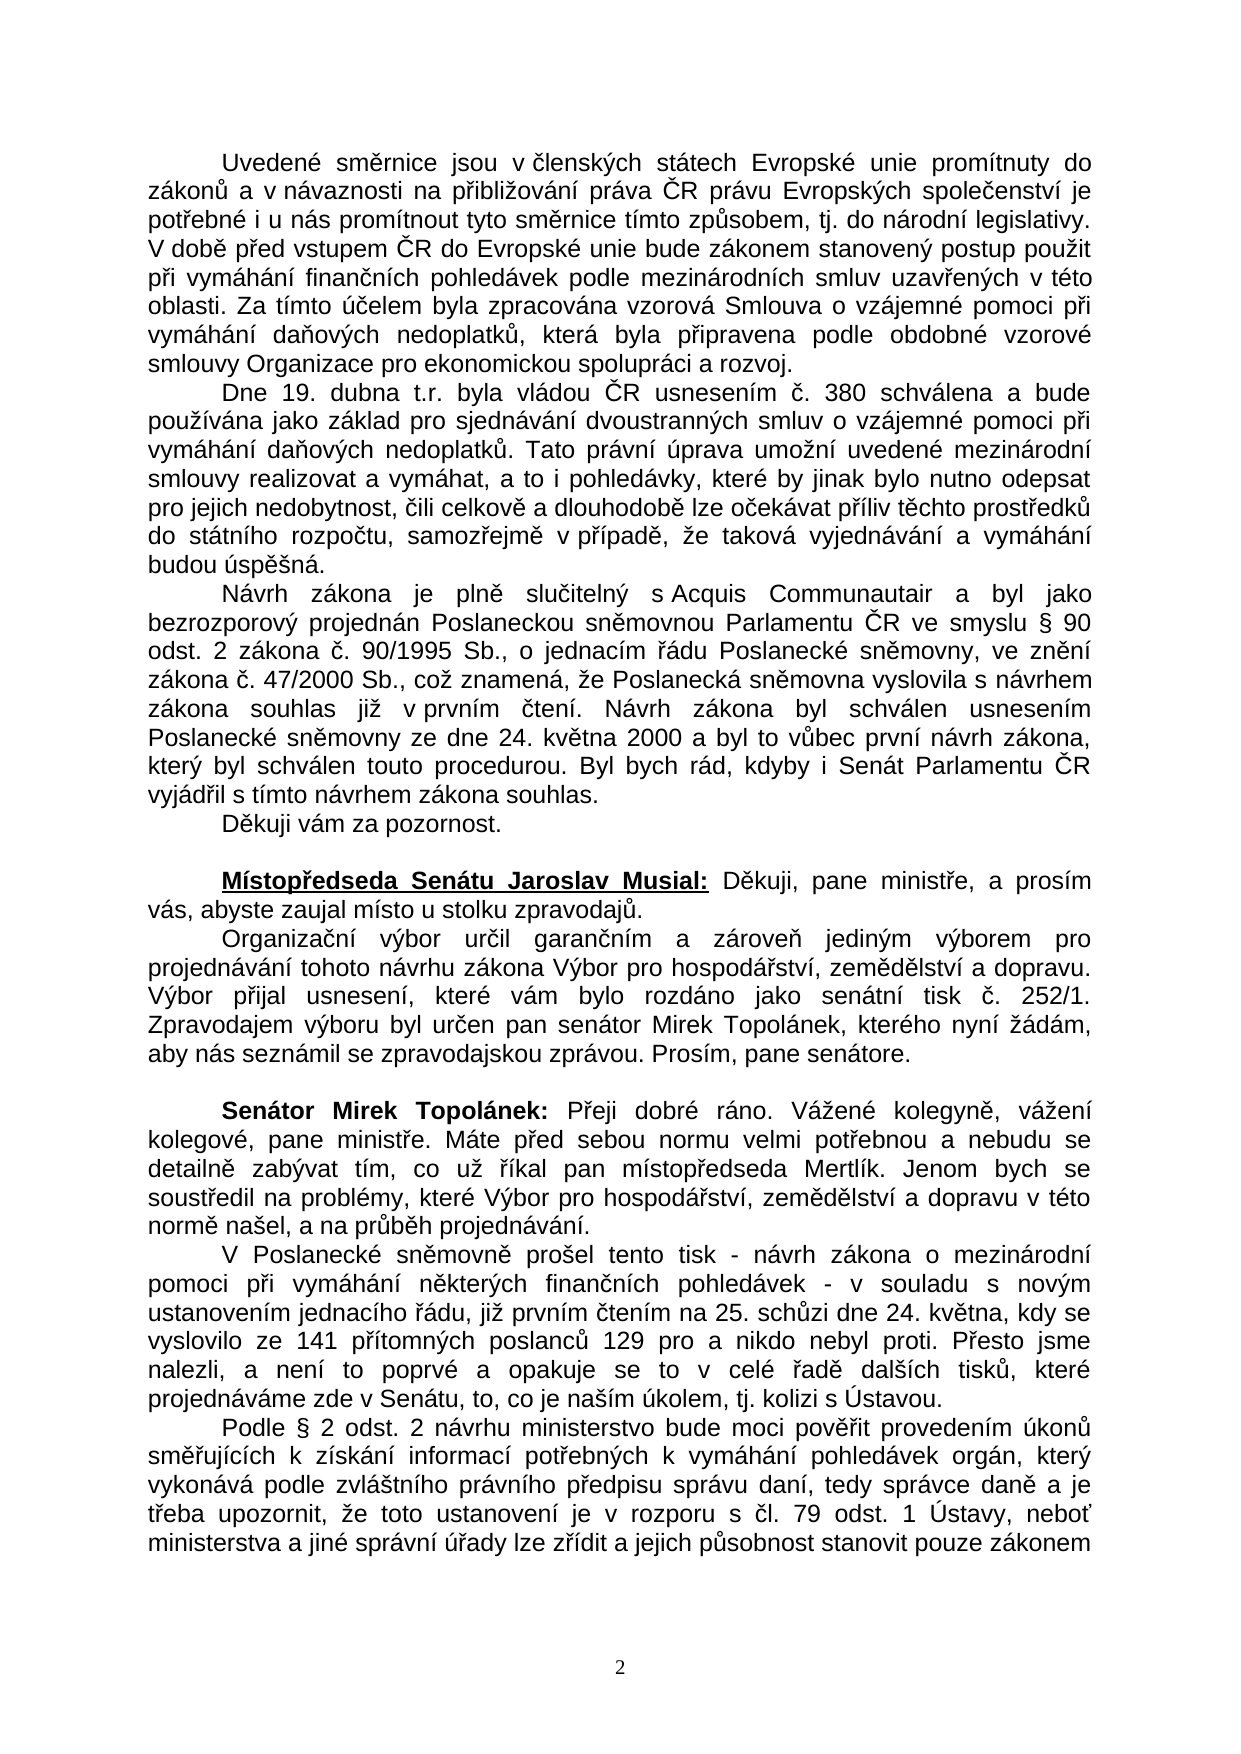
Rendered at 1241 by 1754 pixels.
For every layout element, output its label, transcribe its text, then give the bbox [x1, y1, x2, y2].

text Senátor Mirek Topolánek: Přeji dobré ráno. Vážené kolegyně, vážení kolegové, pane ministře. Máte před sebou normu velmi potřebnou a nebudu se detailně zabývat tím, co už říkal pan místopředseda Mertlík. Jenom bych se soustředil na problémy, které Výbor pro hospodářství, zemědělství a dopravu v této normě našel, a na průběh projednávání. [148, 1096, 1093, 1240]
text Děkuji vám za pozornost. [148, 809, 1093, 838]
text V Poslanecké sněmovně prošel tento tisk - návrh zákona o mezinárodní pomoci při vymáhání některých finančních pohledávek - v souladu s novým ustanovením jednacího řádu, již prvním čtením na 25. schůzi dne 24. května, kdy se vyslovilo ze 141 přítomných poslanců 129 pro a nikdo nebyl proti. Přesto jsme nalezli, a není to poprvé a opakuje se to v celé řadě dalších tisků, které projednáváme zde v Senátu, to, co je naším úkolem, tj. kolizi s Ústavou. [148, 1240, 1093, 1413]
text Místopředseda Senátu Jaroslav Musial: Děkuji, pane ministře, a prosím vás, abyste zaujal místo u stolku zpravodajů. [148, 866, 1093, 924]
text Organizační výbor určil garančním a zároveň jediným výborem pro projednávání tohoto návrhu zákona Výbor pro hospodářství, zemědělství a dopravu. Výbor přijal usnesení, které vám bylo rozdáno jako senátní tisk č. 252/1. Zpravodajem výboru byl určen pan senátor Mirek Topolánek, kterého nyní žádám, aby nás seznámil se zpravodajskou zprávou. Prosím, pane senátore. [148, 924, 1093, 1068]
text Návrh zákona je plně slučitelný s Acquis Communautair a byl jako bezrozporový projednán Poslaneckou sněmovnou Parlamentu ČR ve smyslu § 90 odst. 2 zákona č. 90/1995 Sb., o jednacím řádu Poslanecké sněmovny, ve znění zákona č. 47/2000 Sb., což znamená, že Poslanecká sněmovna vyslovila s návrhem zákona souhlas již v prvním čtení. Návrh zákona byl schválen usnesením Poslanecké sněmovny ze dne 24. května 2000 a byl to vůbec první návrh zákona, který byl schválen touto procedurou. Byl bych rád, kdyby i Senát Parlamentu ČR vyjádřil s tímto návrhem zákona souhlas. [148, 579, 1093, 809]
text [148, 1413, 1093, 1556]
text Dne 19. dubna t.r. byla vládou ČR usnesením č. 380 schválena a bude používána jako základ pro sjednávání dvoustranných smluv o vzájemné pomoci při vymáhání daňových nedoplatků. Tato právní úprava umožní uvedené mezinárodní smlouvy realizovat a vymáhat, a to i pohledávky, které by jinak bylo nutno odepsat pro jejich nedobytnost, čili celkově a dlouhodobě lze očekávat příliv těchto prostředků do státního rozpočtu, samozřejmě v případě, že taková vyjednávání a vymáhání budou úspěšná. [148, 378, 1093, 579]
text Uvedené směrnice jsou v členských státech Evropské unie promítnuty do zákonů a v návaznosti na přibližování práva ČR právu Evropských společenství je potřebné i u nás promítnout tyto směrnice tímto způsobem, tj. do národní legislativy. V době před vstupem ČR do Evropské unie bude zákonem stanovený postup použit při vymáhání finančních pohledávek podle mezinárodních smluv uzavřených v této oblasti. Za tímto účelem byla zpracována vzorová Smlouva o vzájemné pomoci při vymáhání daňových nedoplatků, která byla připravena podle obdobné vzorové smlouvy Organizace pro ekonomickou spolupráci a rozvoj. [148, 148, 1093, 378]
